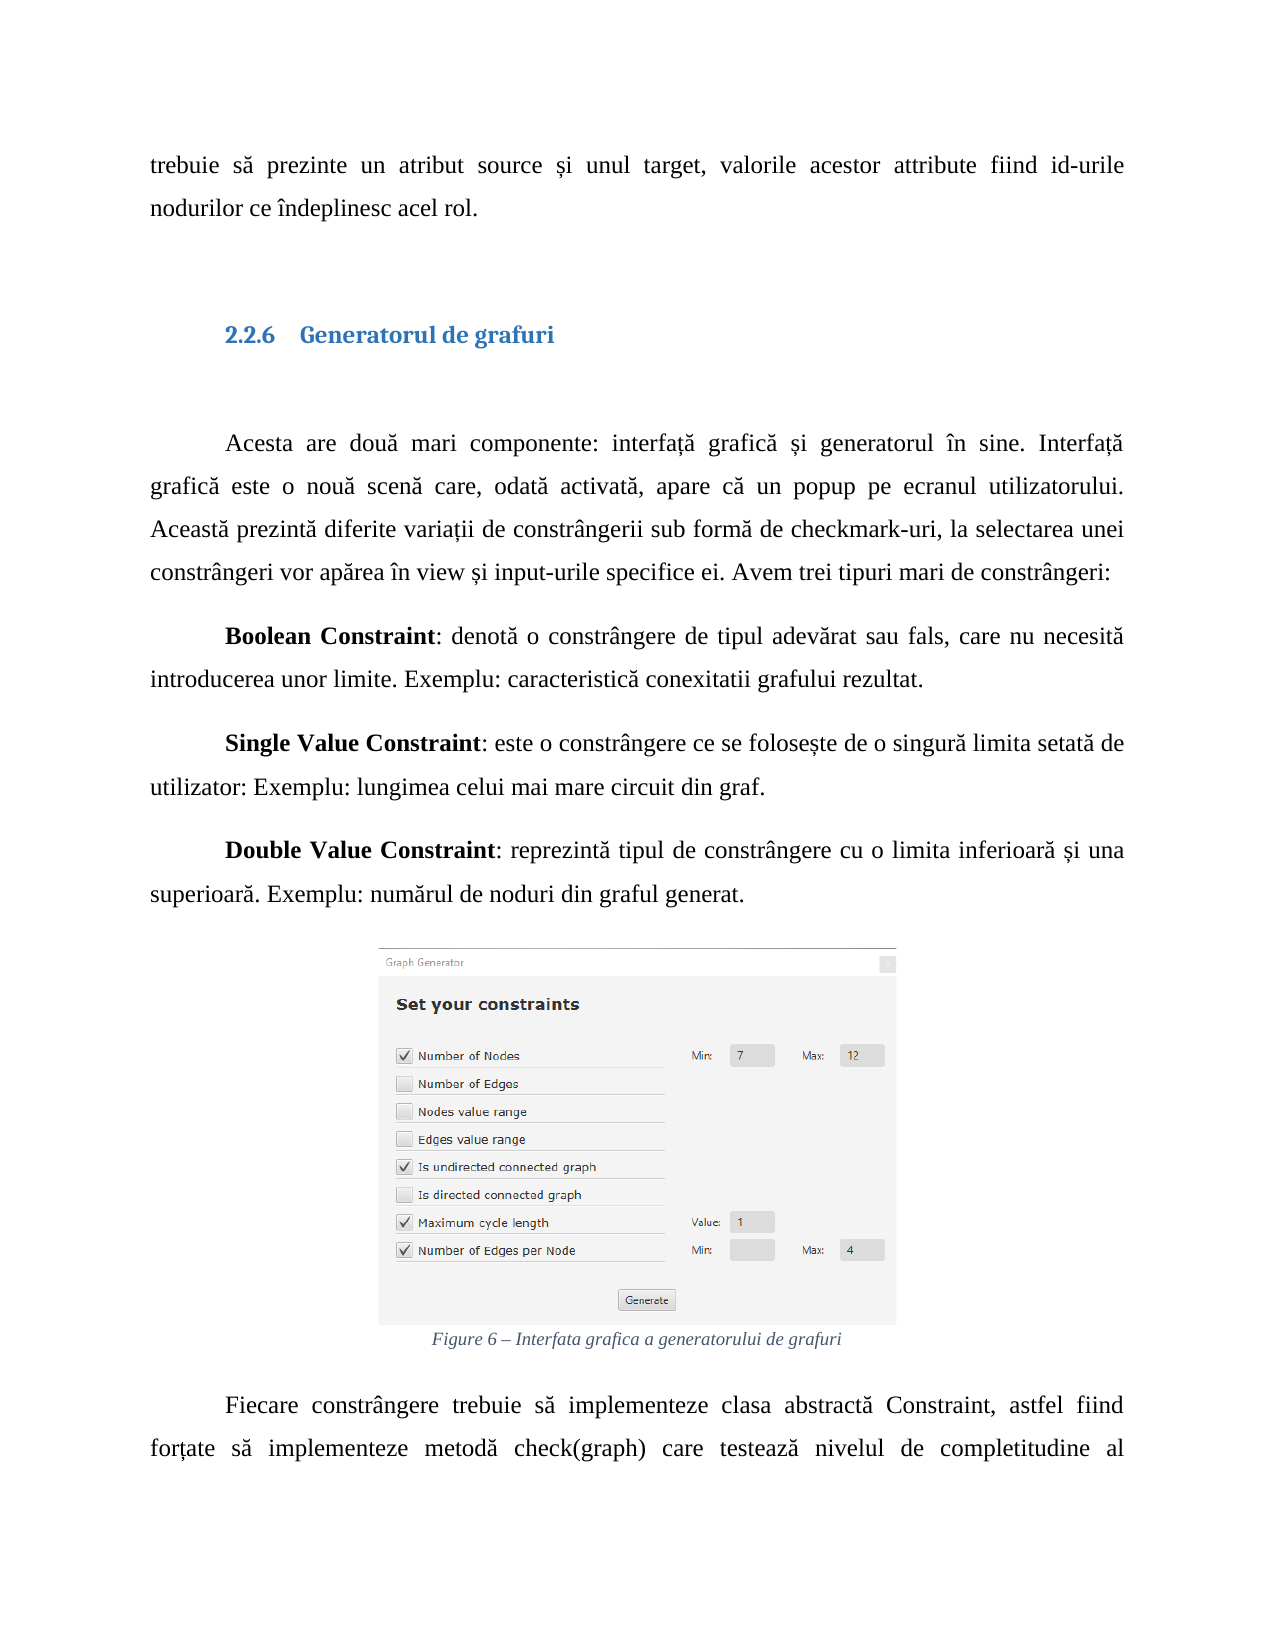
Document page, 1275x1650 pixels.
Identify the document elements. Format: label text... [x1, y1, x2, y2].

subtitle Generatorul de grafuri [225, 321, 1125, 350]
text Acesta are două mari componente: interfață grafică și generatorul în sine. Interfață grafică este o nouă scenă care, odată activată, apare că un popup pe ecranul utilizatorului. Această prezintă diferite variații de constrângerii sub formă de checkmark-uri, la selectarea unei constrângeri vor apărea în view și input-urile specifice ei. Avem trei tipuri mari de constrângeri: [150, 428, 1125, 586]
picture [378, 948, 897, 1325]
text Double Value Constraint: reprezintă tipul de constrângere cu o limita inferioară și una superioară. Exemplu: numărul de noduri din graful generat. [150, 836, 1125, 907]
text Boolean Constraint: denotă o constrângere de tipul adevărat sau fals, care nu necesită introducerea unor limite. Exemplu: caracteristică conexitatii grafului rezultat. [150, 621, 1125, 693]
text Single Value Constraint: este o constrângere ce se folosește de o singură limita setată de utilizator: Exemplu: lungimea celui mai mare circuit din graf. [150, 728, 1125, 800]
